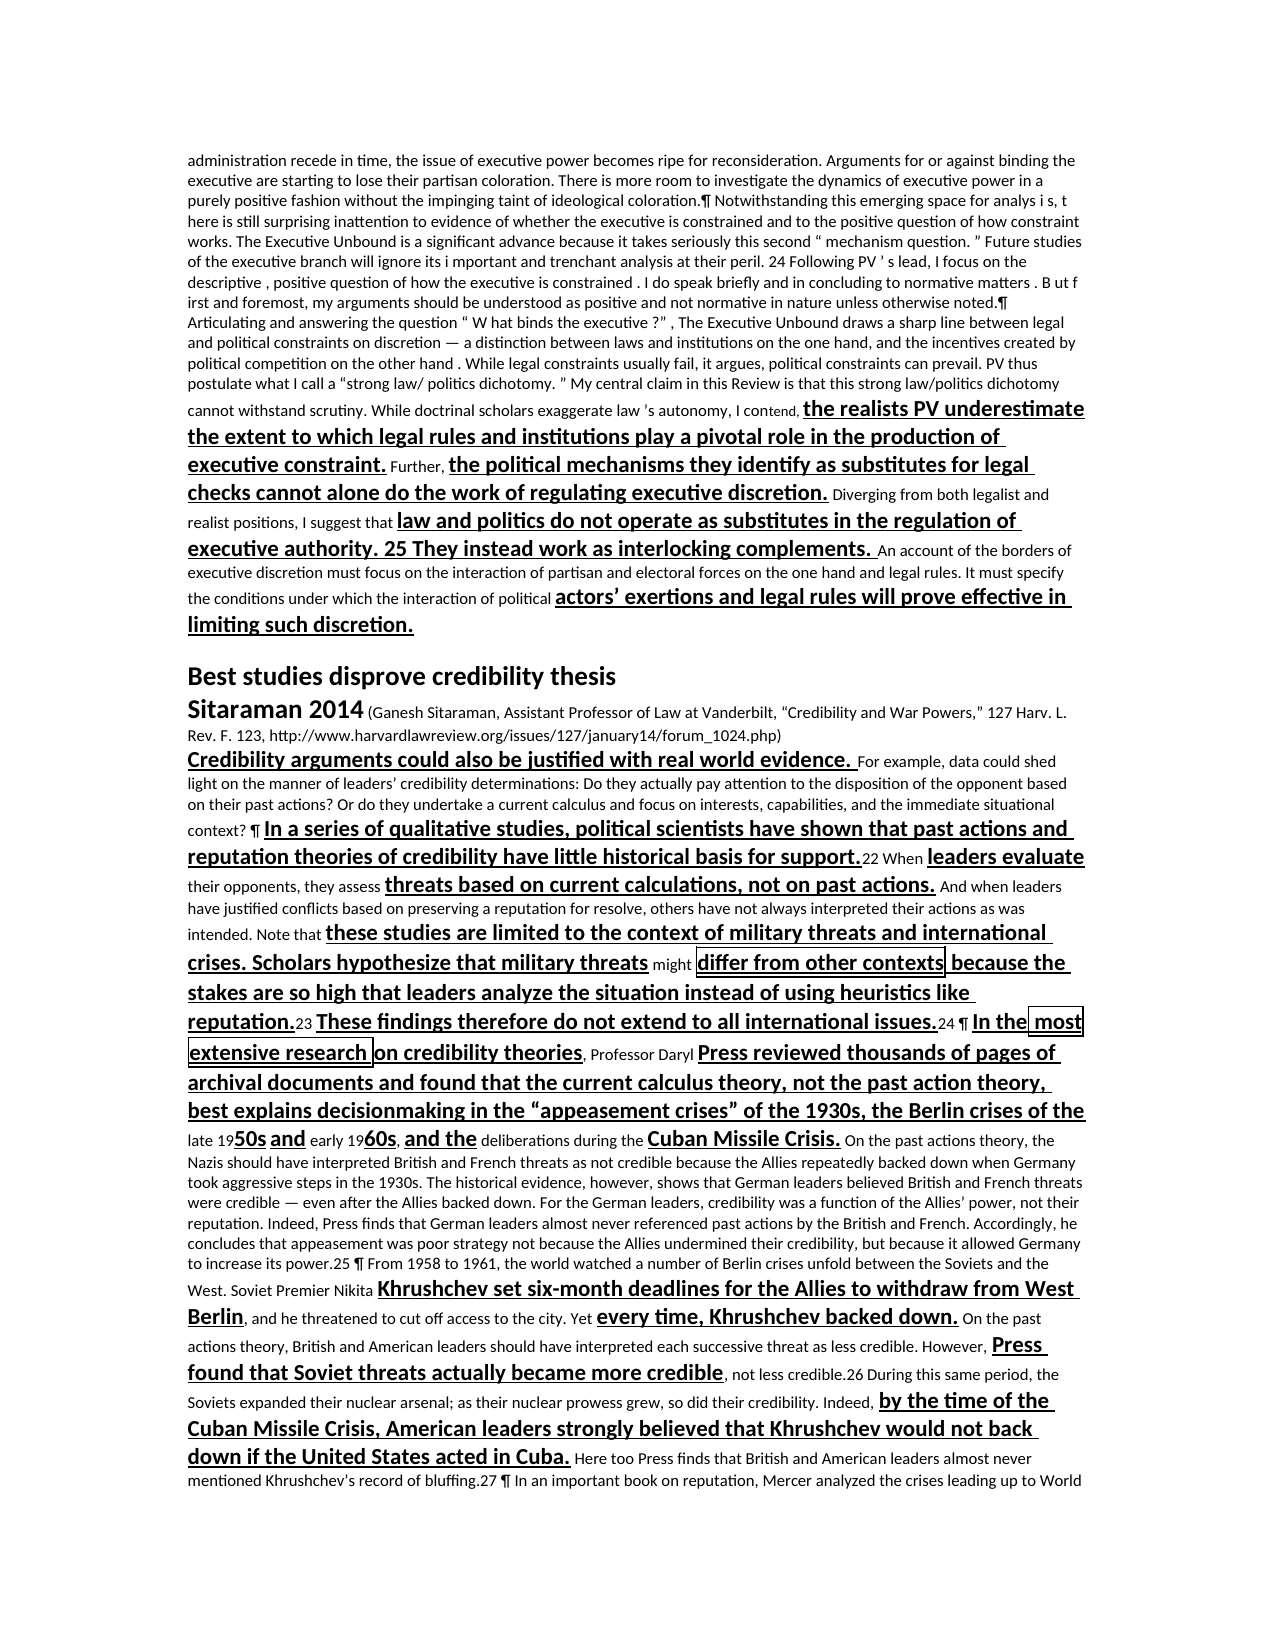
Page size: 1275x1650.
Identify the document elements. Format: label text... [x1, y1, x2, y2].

subtitle Best studies disprove credibility thesis [187, 659, 1087, 692]
text Sitaraman 2014 (Ganesh Sitaraman, Assistant Professor of Law at Vanderbilt, “Credibility and War Powers,” 127 Harv. L. Rev. F. 123, http://www.harvardlawreview.org/issues/127/january14/forum_1024.php) [187, 692, 1087, 745]
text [187, 150, 1087, 638]
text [187, 745, 1087, 1490]
